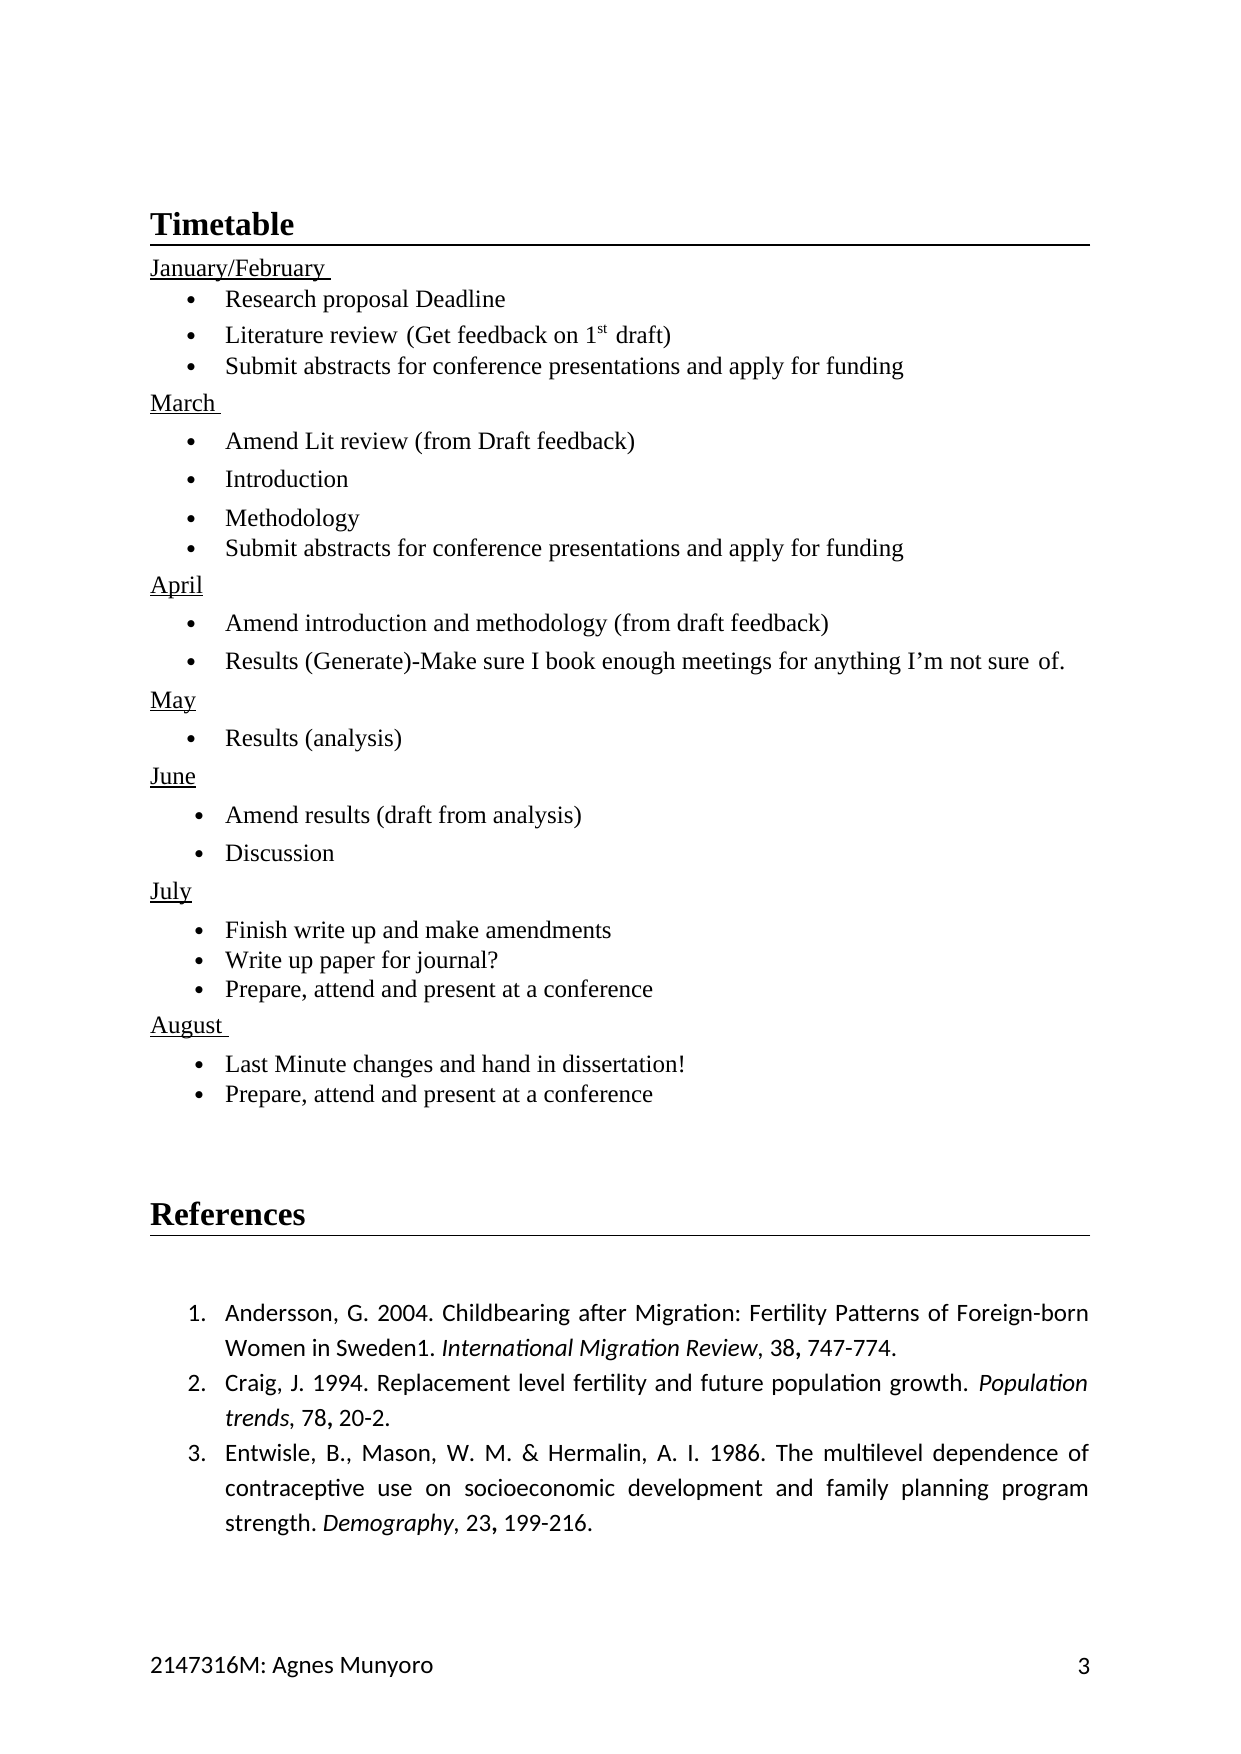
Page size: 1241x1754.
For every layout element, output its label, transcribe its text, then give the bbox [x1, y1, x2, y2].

text May [150, 677, 1090, 715]
text June [150, 754, 1090, 792]
list Submit abstracts for conference presentations and apply for funding [187, 351, 1090, 380]
list Entwisle, B., Mason, W. M. & Hermalin, A. I. 1986. The multilevel dependence of contraceptive use on socioeconomic development and family planning program strength. Demography, 23, 199-216. [187, 1437, 1090, 1538]
list Submit abstracts for conference presentations and apply for funding [187, 533, 1090, 562]
list Research proposal Deadline [187, 284, 1090, 313]
text July [150, 869, 1090, 907]
list Results (analysis) [187, 715, 1090, 754]
subtitle Timetable [150, 204, 1090, 244]
list Introduction [187, 457, 1090, 495]
text August [150, 1003, 1090, 1041]
list Last Minute changes and hand in dissertation! [195, 1041, 1090, 1079]
text April [150, 562, 1090, 600]
text January/February [150, 246, 1090, 284]
list Literature review (Get feedback on 1st draft) [187, 313, 1090, 351]
subtitle References [150, 1194, 1090, 1235]
list Amend results (draft from analysis) [195, 792, 1090, 830]
list Discussion [195, 830, 1090, 869]
list Amend Lit review (from Draft feedback) [187, 418, 1090, 457]
list Prepare, attend and present at a conference [195, 1079, 1090, 1108]
list Craig, J. 1994. Replacement level fertility and future population growth. Population trends, 78, 20-2. [187, 1367, 1090, 1433]
list Andersson, G. 2004. Childbearing after Migration: Fertility Patterns of Foreign-born Women in Sweden1. International Migration Review, 38, 747-774. [187, 1297, 1090, 1363]
list Amend introduction and methodology (from draft feedback) [187, 600, 1090, 639]
list Prepare, attend and present at a conference [195, 974, 1090, 1003]
list Results (Generate)-Make sure I book enough meetings for anything I’m not sure of. [187, 639, 1090, 677]
list Methodology [187, 495, 1090, 533]
list Finish write up and make amendments [195, 907, 1090, 945]
list Write up paper for journal? [195, 945, 1090, 974]
text March [150, 380, 1090, 418]
